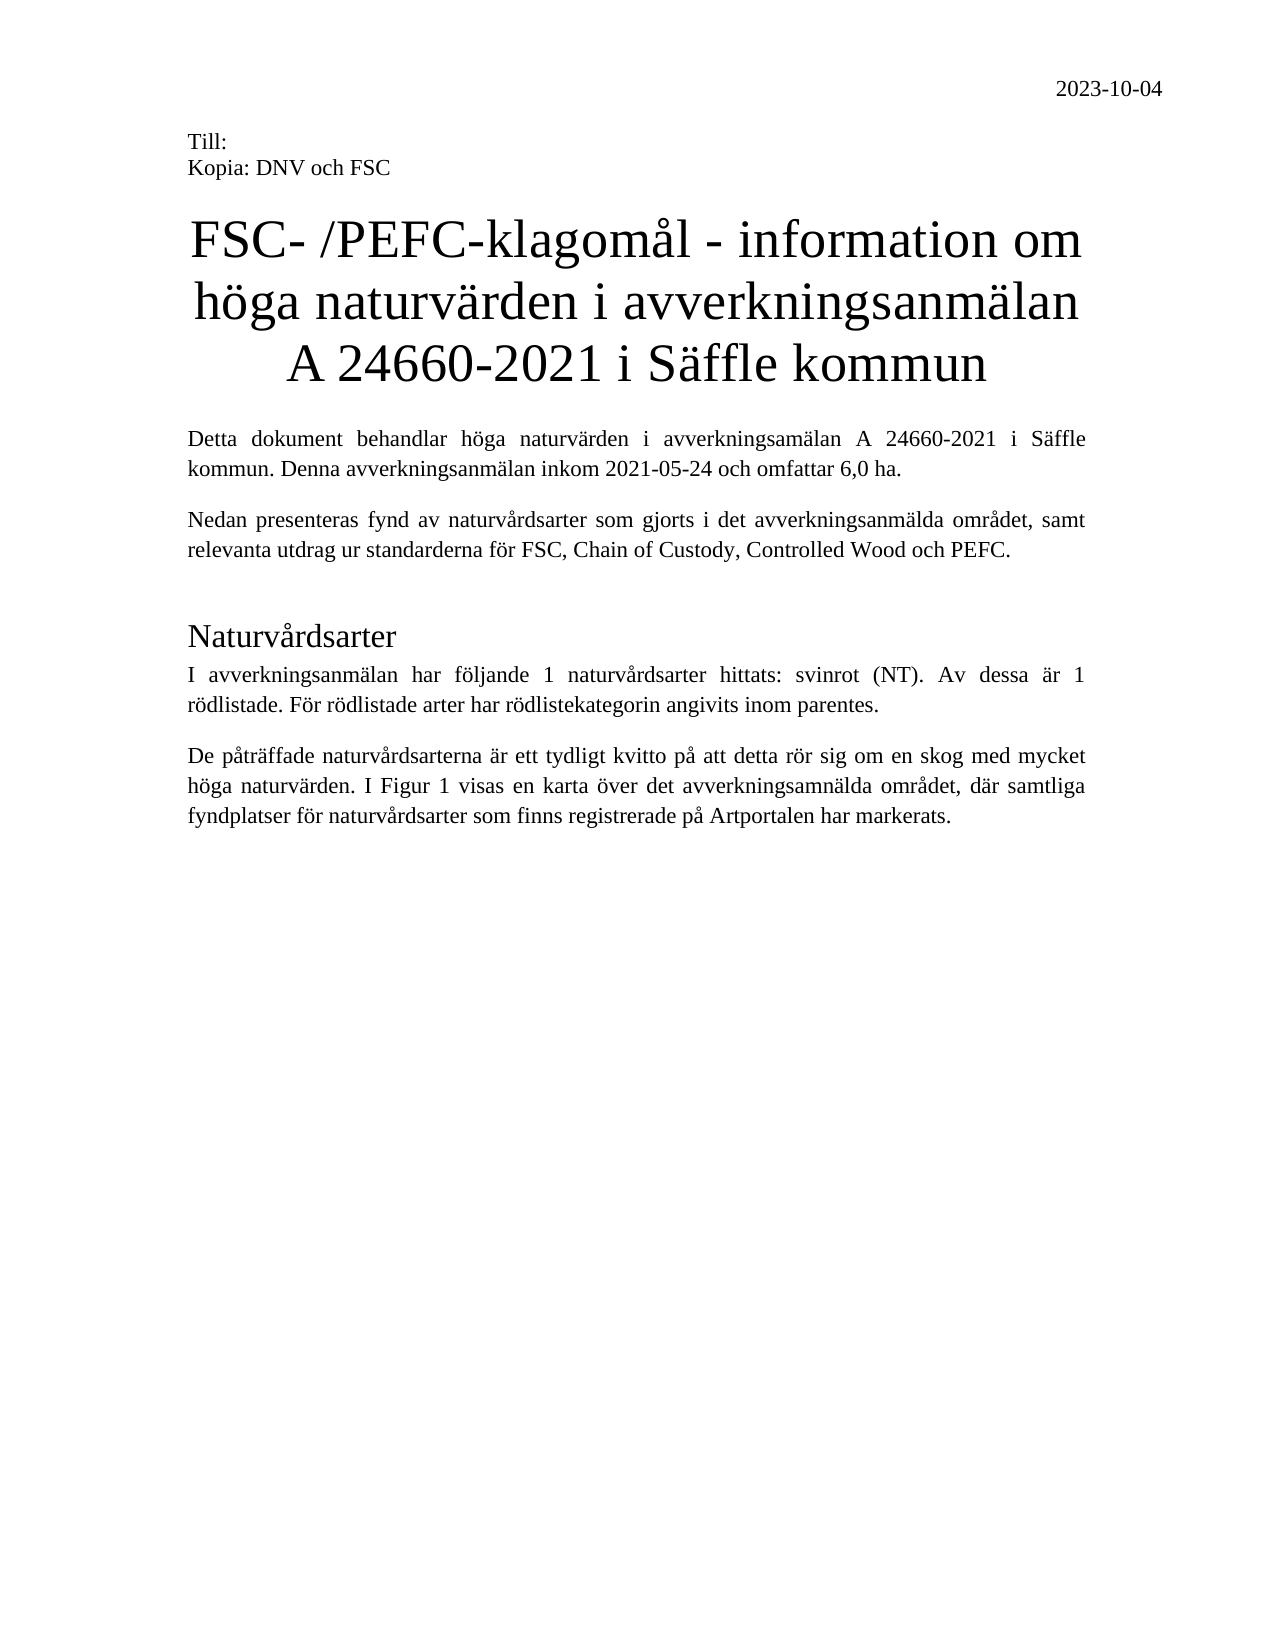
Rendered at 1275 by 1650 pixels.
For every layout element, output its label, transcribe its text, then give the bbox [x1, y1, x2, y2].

subtitle Naturvårdsarter [187, 617, 1087, 655]
title FSC- /PEFC-klagomål - information om höga naturvärden i avverkningsanmälan A 24660-2021 i Säffle kommun [187, 207, 1087, 394]
text Nedan presenteras fynd av naturvårdsarter som gjorts i det avverkningsanmälda området, samt relevanta utdrag ur standarderna för FSC, Chain of Custody, Controlled Wood och PEFC. [187, 506, 1087, 563]
text Detta dokument behandlar höga naturvärden i avverkningsamälan A 24660-2021 i Säffle kommun. Denna avverkningsanmälan inkom 2021-05-24 och omfattar 6,0 ha. [187, 425, 1087, 481]
text I avverkningsanmälan har följande 1 naturvårdsarter hittats: svinrot (NT). Av dessa är 1 rödlistade. För rödlistade arter har rödlistekategorin angivits inom parentes. [187, 661, 1087, 717]
text De påträffade naturvårdsarterna är ett tydligt kvitto på att detta rör sig om en skog med mycket höga naturvärden. I Figur 1 visas en karta över det avverkningsamnälda området, där samtliga fyndplatser för naturvårdsarter som finns registrerade på Artportalen har markerats. [187, 742, 1087, 829]
